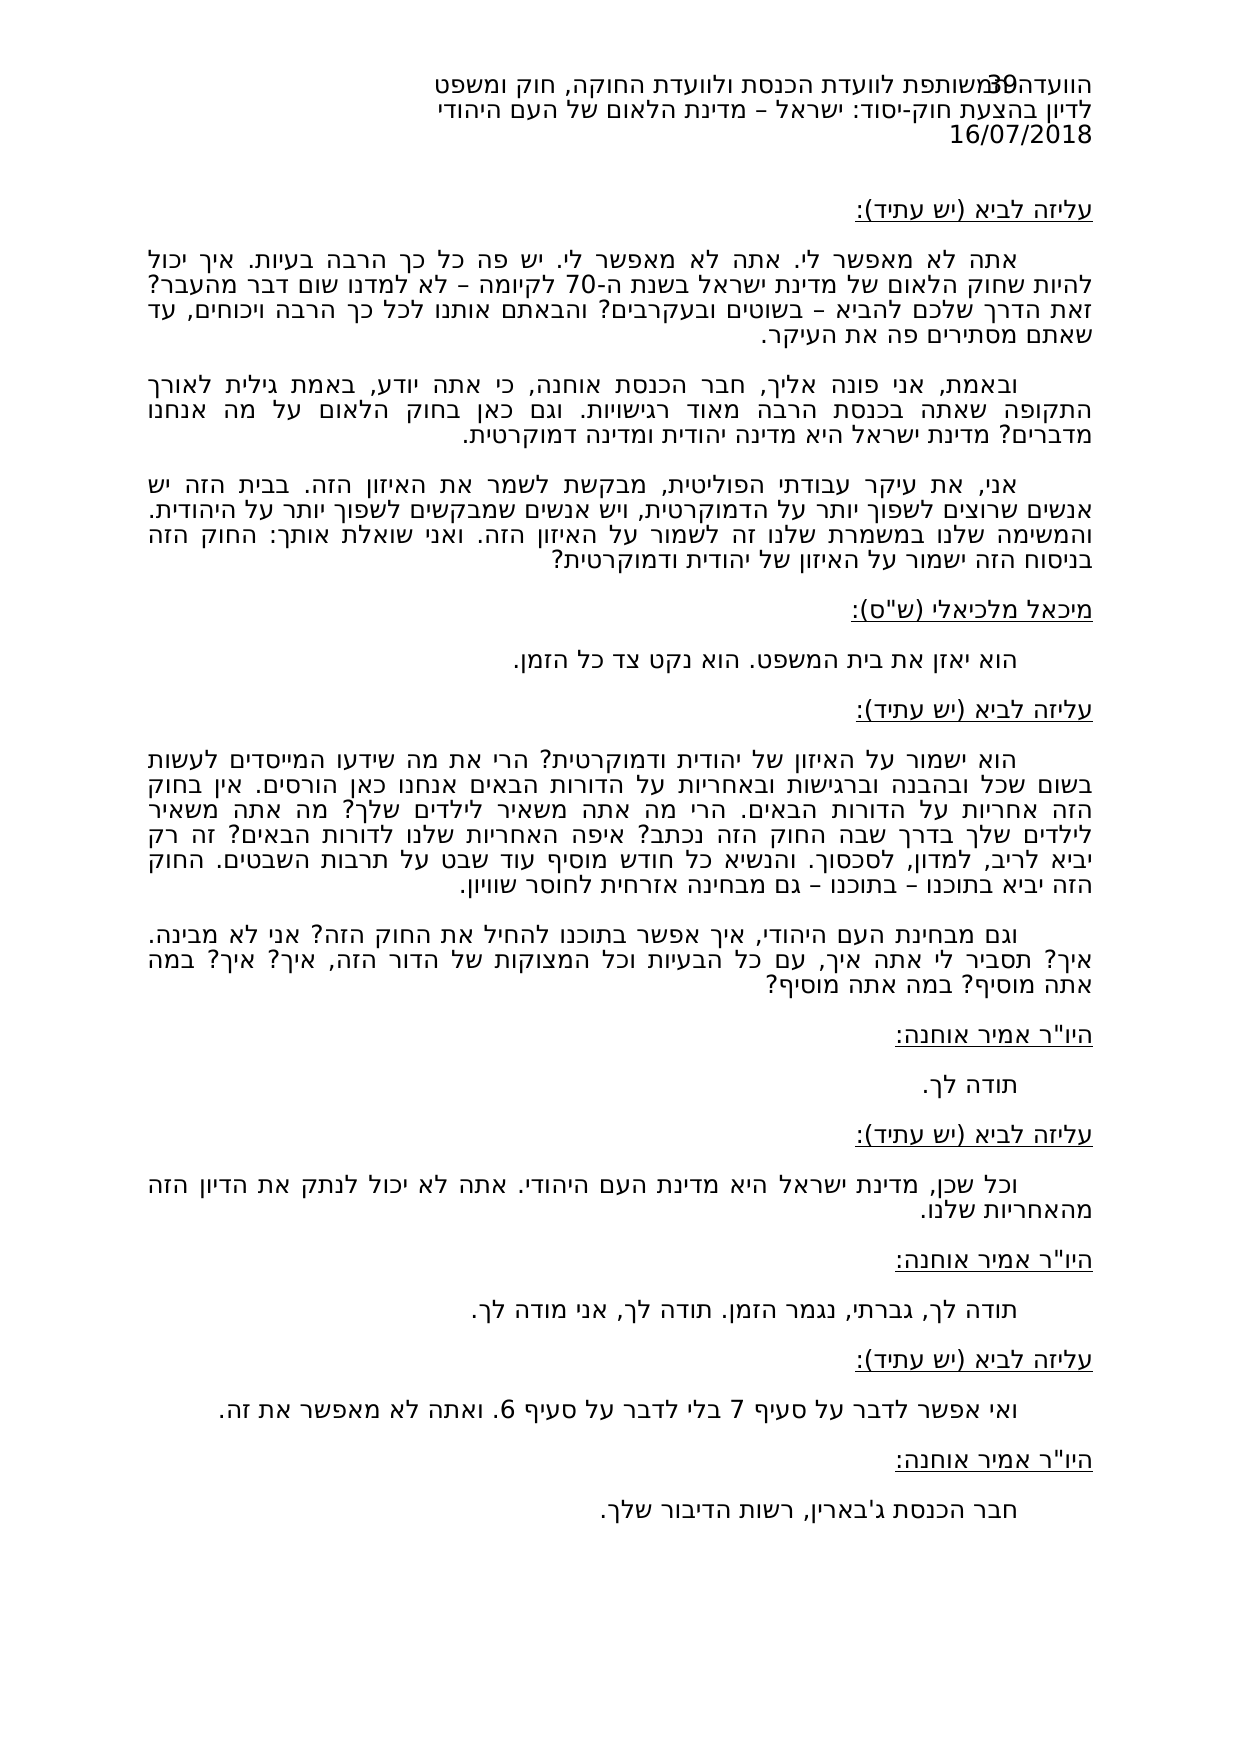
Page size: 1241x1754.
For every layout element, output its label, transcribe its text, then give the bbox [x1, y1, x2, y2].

text תודה לך, גברתי, נגמר הזמן. תודה לך, אני מודה לך. [147, 1299, 1093, 1324]
text הוא יאזן את בית המשפט. הוא נקט צד כל הזמן. [147, 649, 1093, 674]
text אתה לא מאפשר לי. אתה לא מאפשר לי. יש פה כל כך הרבה בעיות. איך יכול להיות שחוק הלאום של מדינת ישראל בשנת ה-70 לקיומה – לא למדנו שום דבר מהעבר? זאת הדרך שלכם להביא – בשוטים ובעקרבים? והבאתם אותנו לכל כך הרבה ויכוחים, עד שאתם מסתירים פה את העיקר. [147, 249, 1093, 349]
text וכל שכן, מדינת ישראל היא מדינת העם היהודי. אתה לא יכול לנתק את הדיון הזה מהאחריות שלנו. [147, 1174, 1093, 1224]
text ואי אפשר לדבר על סעיף 7 בלי לדבר על סעיף 6. ואתה לא מאפשר את זה. [147, 1399, 1093, 1424]
text אני, את עיקר עבודתי הפוליטית, מבקשת לשמר את האיזון הזה. בבית הזה יש אנשים שרוצים לשפוך יותר על הדמוקרטית, ויש אנשים שמבקשים לשפוך יותר על היהודית. והמשימה שלנו במשמרת שלנו זה לשמור על האיזון הזה. ואני שואלת אותך: החוק הזה בניסוח הזה ישמור על האיזון של יהודית ודמוקרטית? [147, 474, 1093, 574]
text הוא ישמור על האיזון של יהודית ודמוקרטית? הרי את מה שידעו המייסדים לעשות בשום שכל ובהבנה וברגישות ובאחריות על הדורות הבאים אנחנו כאן הורסים. אין בחוק הזה אחריות על הדורות הבאים. הרי מה אתה משאיר לילדים שלך? מה אתה משאיר לילדים שלך בדרך שבה החוק הזה נכתב? איפה האחריות שלנו לדורות הבאים? זה רק יביא לריב, למדון, לסכסוך. והנשיא כל חודש מוסיף עוד שבט על תרבות השבטים. החוק הזה יביא בתוכנו – בתוכנו – גם מבחינה אזרחית לחוסר שוויון. [147, 749, 1093, 899]
text חבר הכנסת ג'בארין, רשות הדיבור שלך. [147, 1499, 1093, 1524]
text ובאמת, אני פונה אליך, חבר הכנסת אוחנה, כי אתה יודע, באמת גילית לאורך התקופה שאתה בכנסת הרבה מאוד רגישויות. וגם כאן בחוק הלאום על מה אנחנו מדברים? מדינת ישראל היא מדינה יהודית ומדינה דמוקרטית. [147, 374, 1093, 449]
text תודה לך. [147, 1074, 1093, 1099]
text וגם מבחינת העם היהודי, איך אפשר בתוכנו להחיל את החוק הזה? אני לא מבינה. איך? תסביר לי אתה איך, עם כל הבעיות וכל המצוקות של הדור הזה, איך? איך? במה אתה מוסיף? במה אתה מוסיף? [147, 924, 1093, 999]
